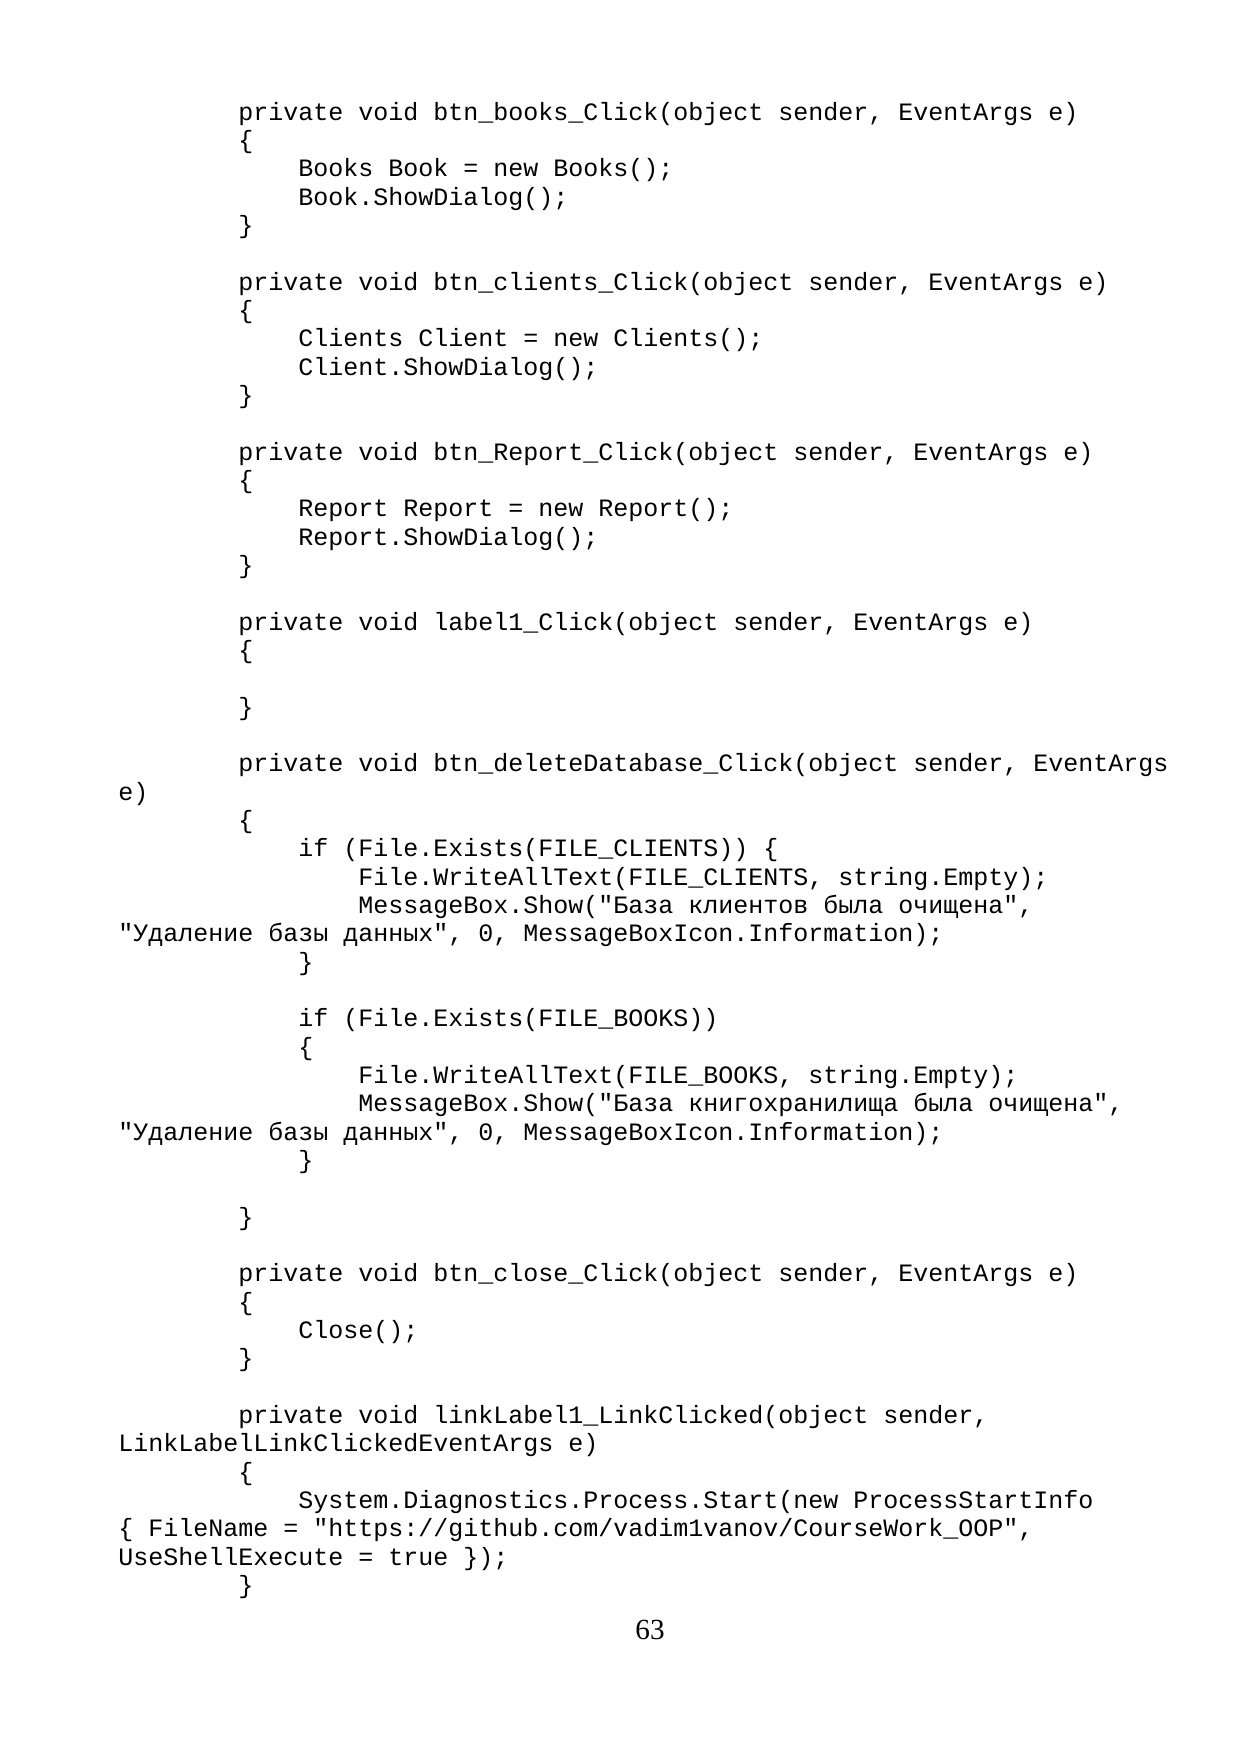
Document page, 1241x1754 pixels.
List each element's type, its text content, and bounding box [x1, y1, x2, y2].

text private void btn_Report_Click(object sender, EventArgs e) [118, 439, 1181, 467]
text Report Report = new Report(); [118, 496, 1181, 524]
text Close(); [118, 1317, 1181, 1346]
text MessageBox.Show("База клиентов была очищена", "Удаление базы данных", 0, MessageBoxIcon.Information); [118, 892, 1181, 949]
text } [118, 1572, 1181, 1601]
text { [118, 1034, 1181, 1062]
text Book.ShowDialog(); [118, 184, 1181, 212]
text } [118, 552, 1181, 581]
text { [118, 807, 1181, 836]
text if (File.Exists(FILE_CLIENTS)) { [118, 836, 1181, 864]
text { [118, 1459, 1181, 1487]
text private void btn_books_Click(object sender, EventArgs e) [118, 99, 1181, 127]
text private void btn_deleteDatabase_Click(object sender, EventArgs e) [118, 751, 1181, 807]
text } [118, 694, 1181, 722]
text Report.ShowDialog(); [118, 524, 1181, 552]
text System.Diagnostics.Process.Start(new ProcessStartInfo { FileName = "https://github.com/vadim1vanov/CourseWork_OOP", UseShellExecute = true }); [118, 1487, 1181, 1572]
text } [118, 382, 1181, 411]
text private void label1_Click(object sender, EventArgs e) [118, 609, 1181, 637]
text { [118, 297, 1181, 326]
text private void btn_close_Click(object sender, EventArgs e) [118, 1261, 1181, 1289]
text } [118, 1147, 1181, 1176]
text private void btn_clients_Click(object sender, EventArgs e) [118, 269, 1181, 297]
text { [118, 467, 1181, 496]
text private void linkLabel1_LinkClicked(object sender, LinkLabelLinkClickedEventArgs e) [118, 1402, 1181, 1459]
text Clients Client = new Clients(); [118, 326, 1181, 354]
text Client.ShowDialog(); [118, 354, 1181, 382]
text MessageBox.Show("База книгохранилища была очищена", "Удаление базы данных", 0, MessageBoxIcon.Information); [118, 1091, 1181, 1147]
text { [118, 637, 1181, 666]
text } [118, 1346, 1181, 1374]
text File.WriteAllText(FILE_CLIENTS, string.Empty); [118, 864, 1181, 892]
text } [118, 1204, 1181, 1232]
text { [118, 1289, 1181, 1317]
text } [118, 212, 1181, 241]
text { [118, 127, 1181, 156]
text if (File.Exists(FILE_BOOKS)) [118, 1006, 1181, 1034]
text File.WriteAllText(FILE_BOOKS, string.Empty); [118, 1062, 1181, 1091]
text Books Book = new Books(); [118, 156, 1181, 184]
text } [118, 949, 1181, 977]
